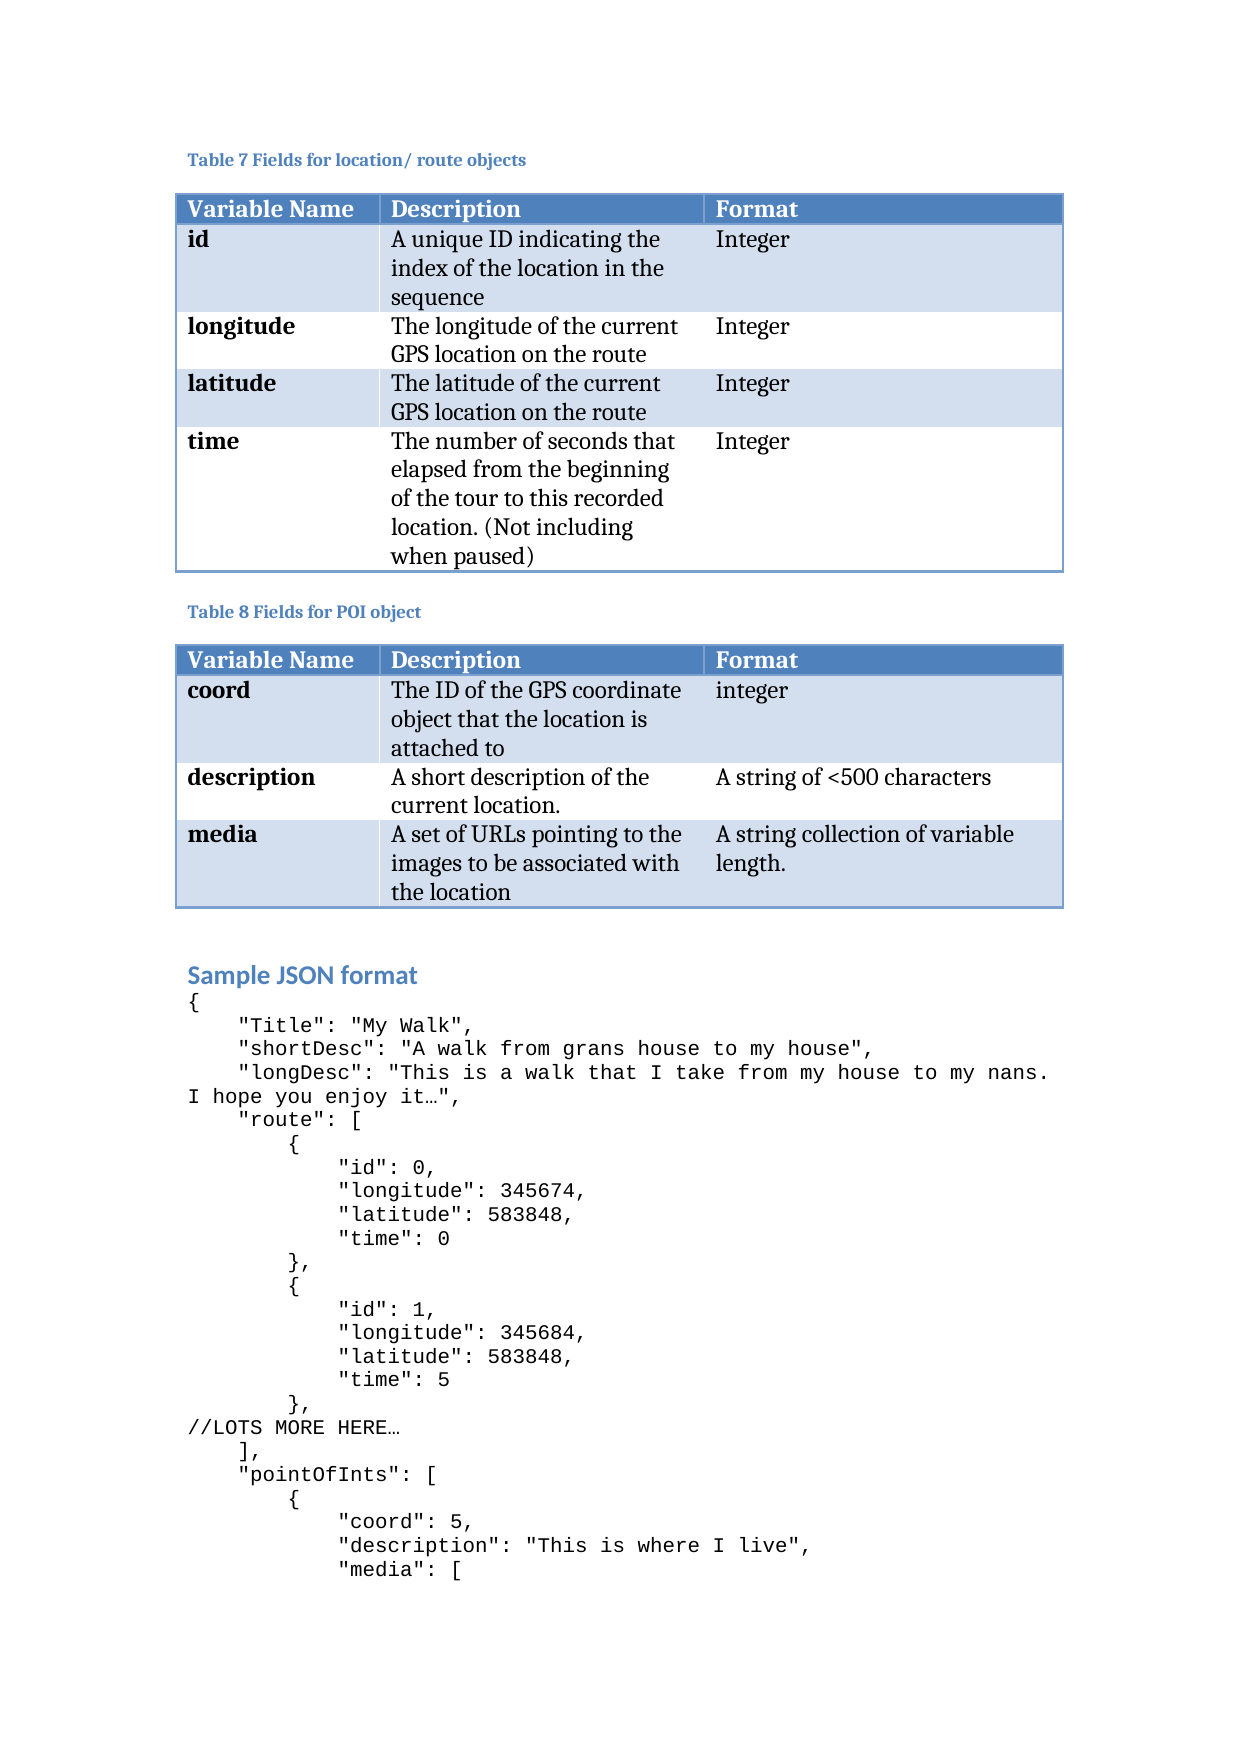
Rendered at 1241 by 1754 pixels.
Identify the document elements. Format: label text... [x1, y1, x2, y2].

table_header Description [381, 195, 703, 223]
table_cell id [177, 225, 379, 312]
text }, [187, 1251, 1053, 1275]
text "longitude": 345684, [187, 1322, 1053, 1346]
text "coord": 5, [187, 1511, 1053, 1535]
table_cell The latitude of the current GPS location on the route [380, 369, 704, 427]
table_header Description [381, 646, 703, 674]
table_cell description [177, 763, 379, 820]
text "route": [ [187, 1109, 1053, 1133]
text { [187, 1275, 1053, 1298]
table_cell A set of URLs pointing to the images to be associated with the location [380, 820, 704, 906]
table_cell Integer [704, 225, 1062, 312]
text "shortDesc": "A walk from grans house to my house", [187, 1038, 1053, 1062]
table_header Variable Name [177, 195, 379, 223]
table_cell A string of <500 characters [704, 763, 1062, 820]
text { [187, 1133, 1053, 1157]
text "latitude": 583848, [187, 1204, 1053, 1228]
text "description": "This is where I live", [187, 1535, 1053, 1559]
text "latitude": 583848, [187, 1346, 1053, 1369]
table_cell The number of seconds that elapsed from the beginning of the tour to this recorded location. (Not including when paused) [380, 427, 704, 570]
text { [187, 1488, 1053, 1511]
table_cell media [177, 820, 379, 906]
text "longitude": 345674, [187, 1180, 1053, 1204]
text }, [187, 1393, 1053, 1417]
subtitle Sample JSON format [187, 958, 1053, 991]
text //LOTS MORE HERE… [187, 1417, 1053, 1440]
text Table 7 Fields for location/ route objects [187, 150, 1053, 172]
text "id": 1, [187, 1298, 1053, 1322]
text ], [187, 1440, 1053, 1464]
table_cell latitude [177, 369, 379, 427]
text "id": 0, [187, 1157, 1053, 1180]
text { [187, 991, 1053, 1015]
table_cell integer [704, 676, 1062, 763]
text "time": 0 [187, 1228, 1053, 1251]
table_cell The longitude of the current GPS location on the route [380, 312, 704, 369]
text "pointOfInts": [ [187, 1464, 1053, 1488]
table_cell longitude [177, 312, 379, 369]
table_cell Integer [704, 369, 1062, 427]
table_cell A string collection of variable length. [704, 820, 1062, 906]
table_cell A unique ID indicating the index of the location in the sequence [380, 225, 704, 312]
text "media": [ [187, 1559, 1053, 1582]
table_header Variable Name [177, 646, 379, 674]
table_cell coord [177, 676, 379, 763]
table_header Format [705, 646, 1062, 674]
table_cell A short description of the current location. [380, 763, 704, 820]
table_cell time [177, 427, 379, 570]
table_cell The ID of the GPS coordinate object that the location is attached to [380, 676, 704, 763]
text Table 8 Fields for POI object [187, 601, 1053, 623]
table_header Format [705, 195, 1062, 223]
text "Title": "My Walk", [187, 1015, 1053, 1038]
table_cell Integer [704, 312, 1062, 369]
text "time": 5 [187, 1369, 1053, 1393]
table_cell Integer [704, 427, 1062, 570]
text "longDesc": "This is a walk that I take from my house to my nans. I hope you enjoy it…", [187, 1062, 1053, 1109]
